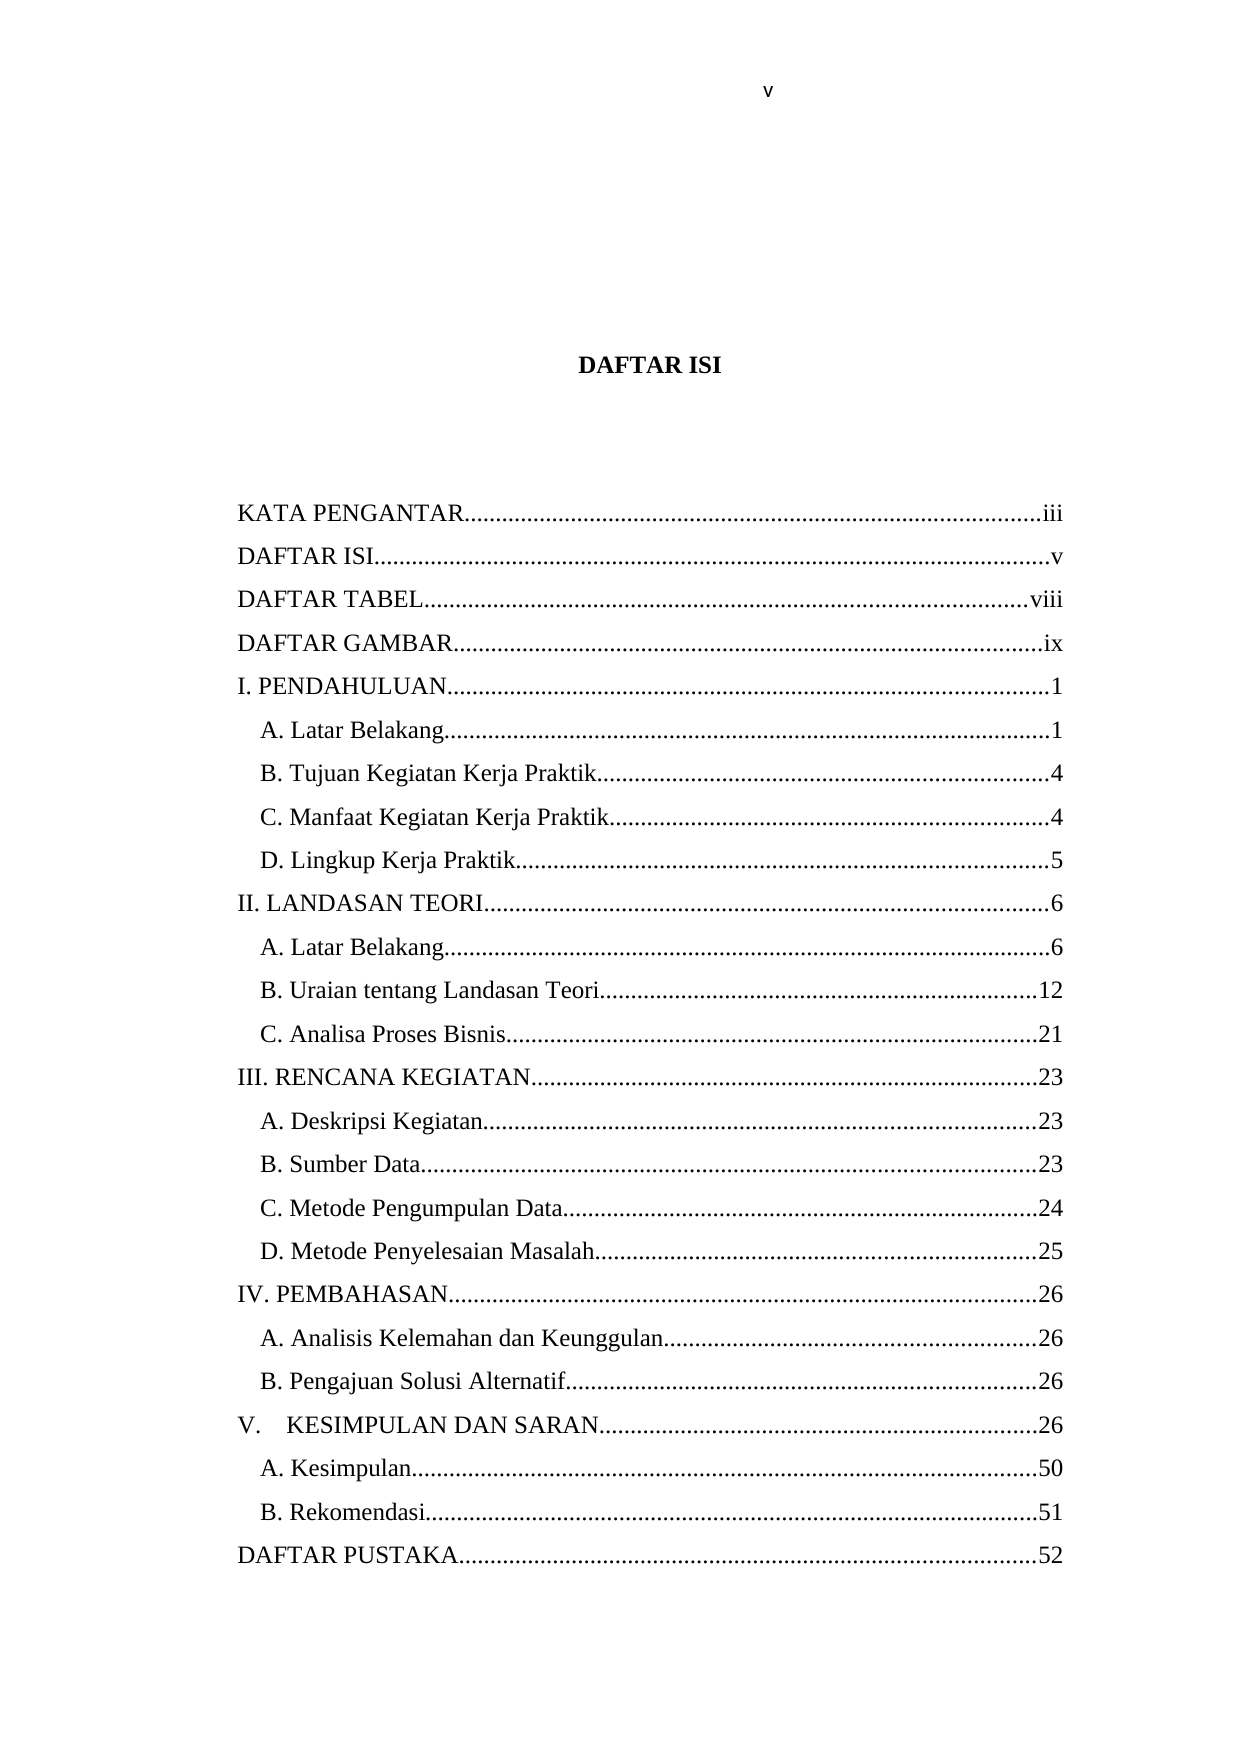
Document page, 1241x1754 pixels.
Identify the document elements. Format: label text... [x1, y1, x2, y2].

subtitle DAFTAR ISI [237, 350, 1063, 378]
